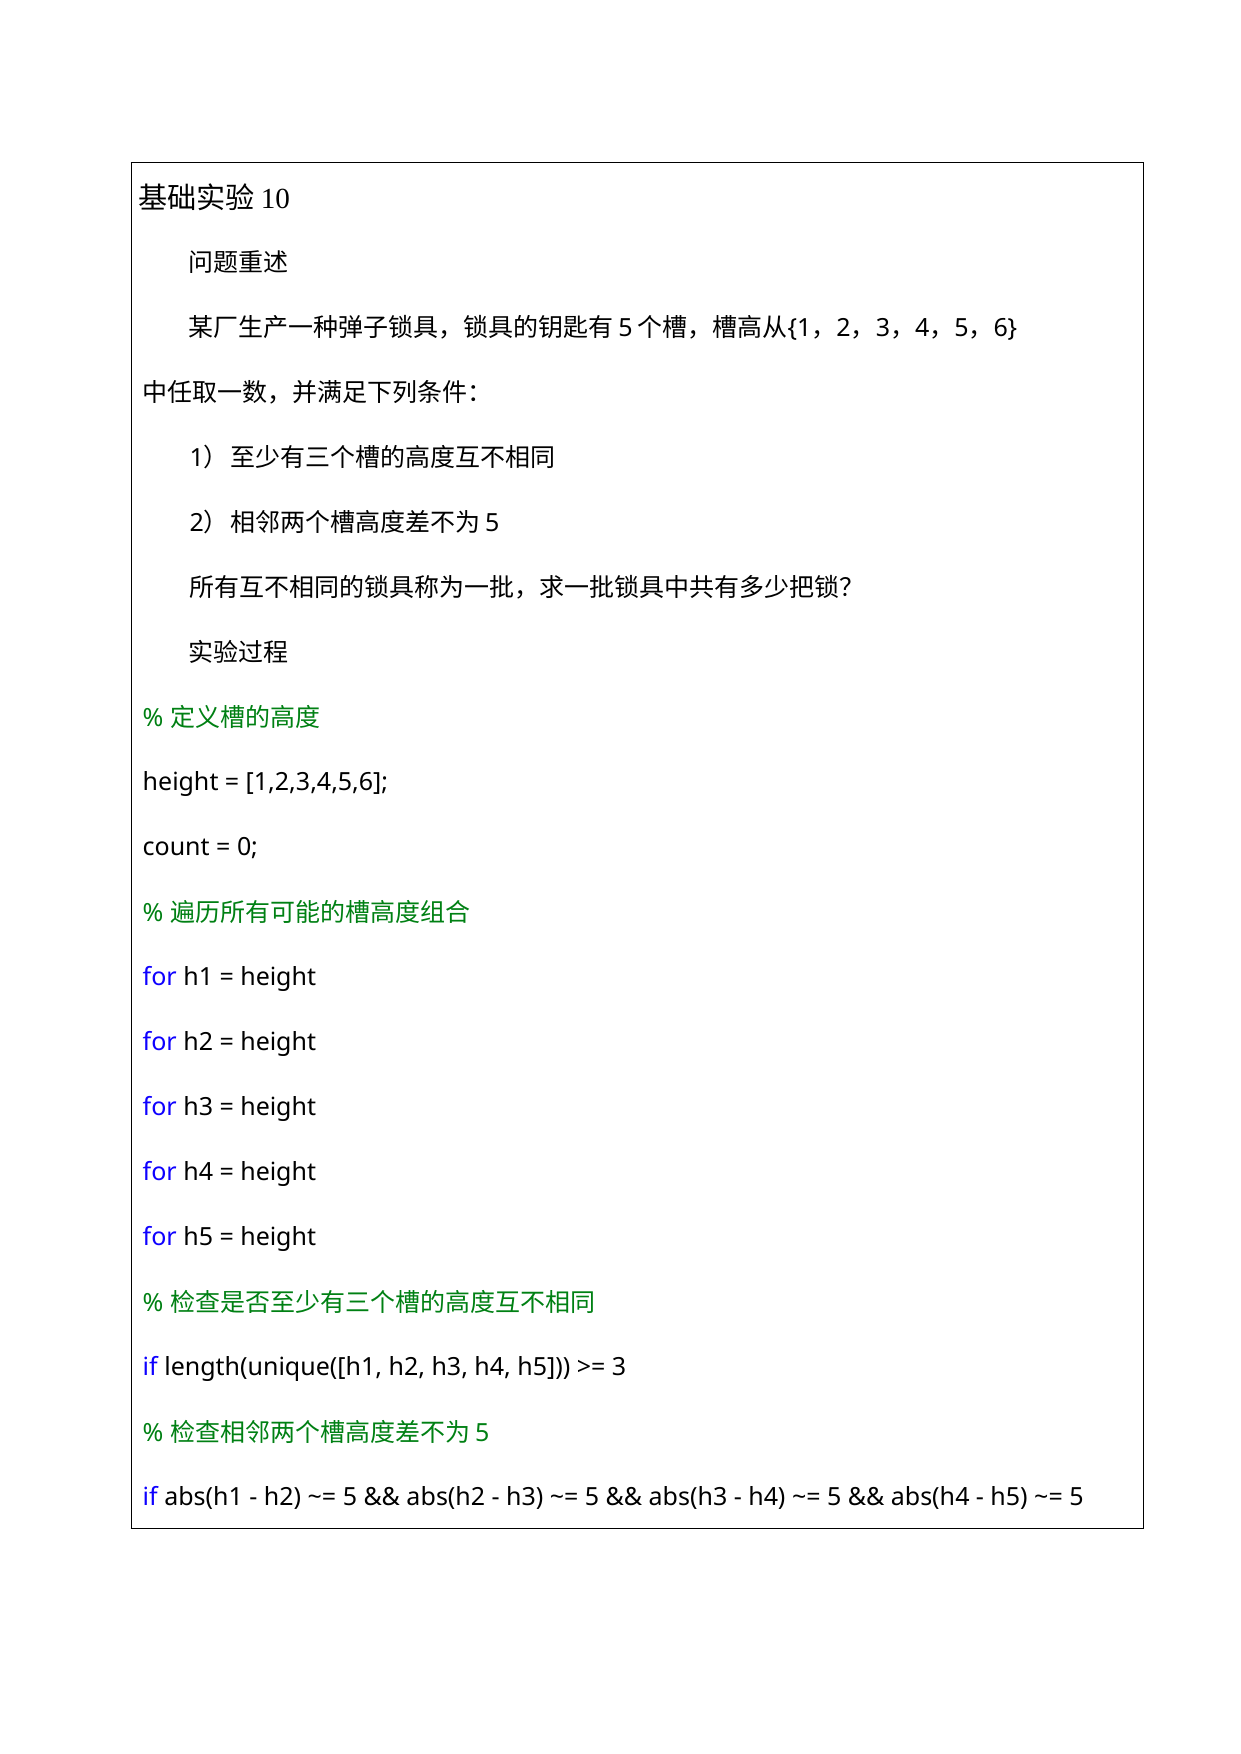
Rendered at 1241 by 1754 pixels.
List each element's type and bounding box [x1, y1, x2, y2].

table_cell [132, 163, 1143, 1528]
